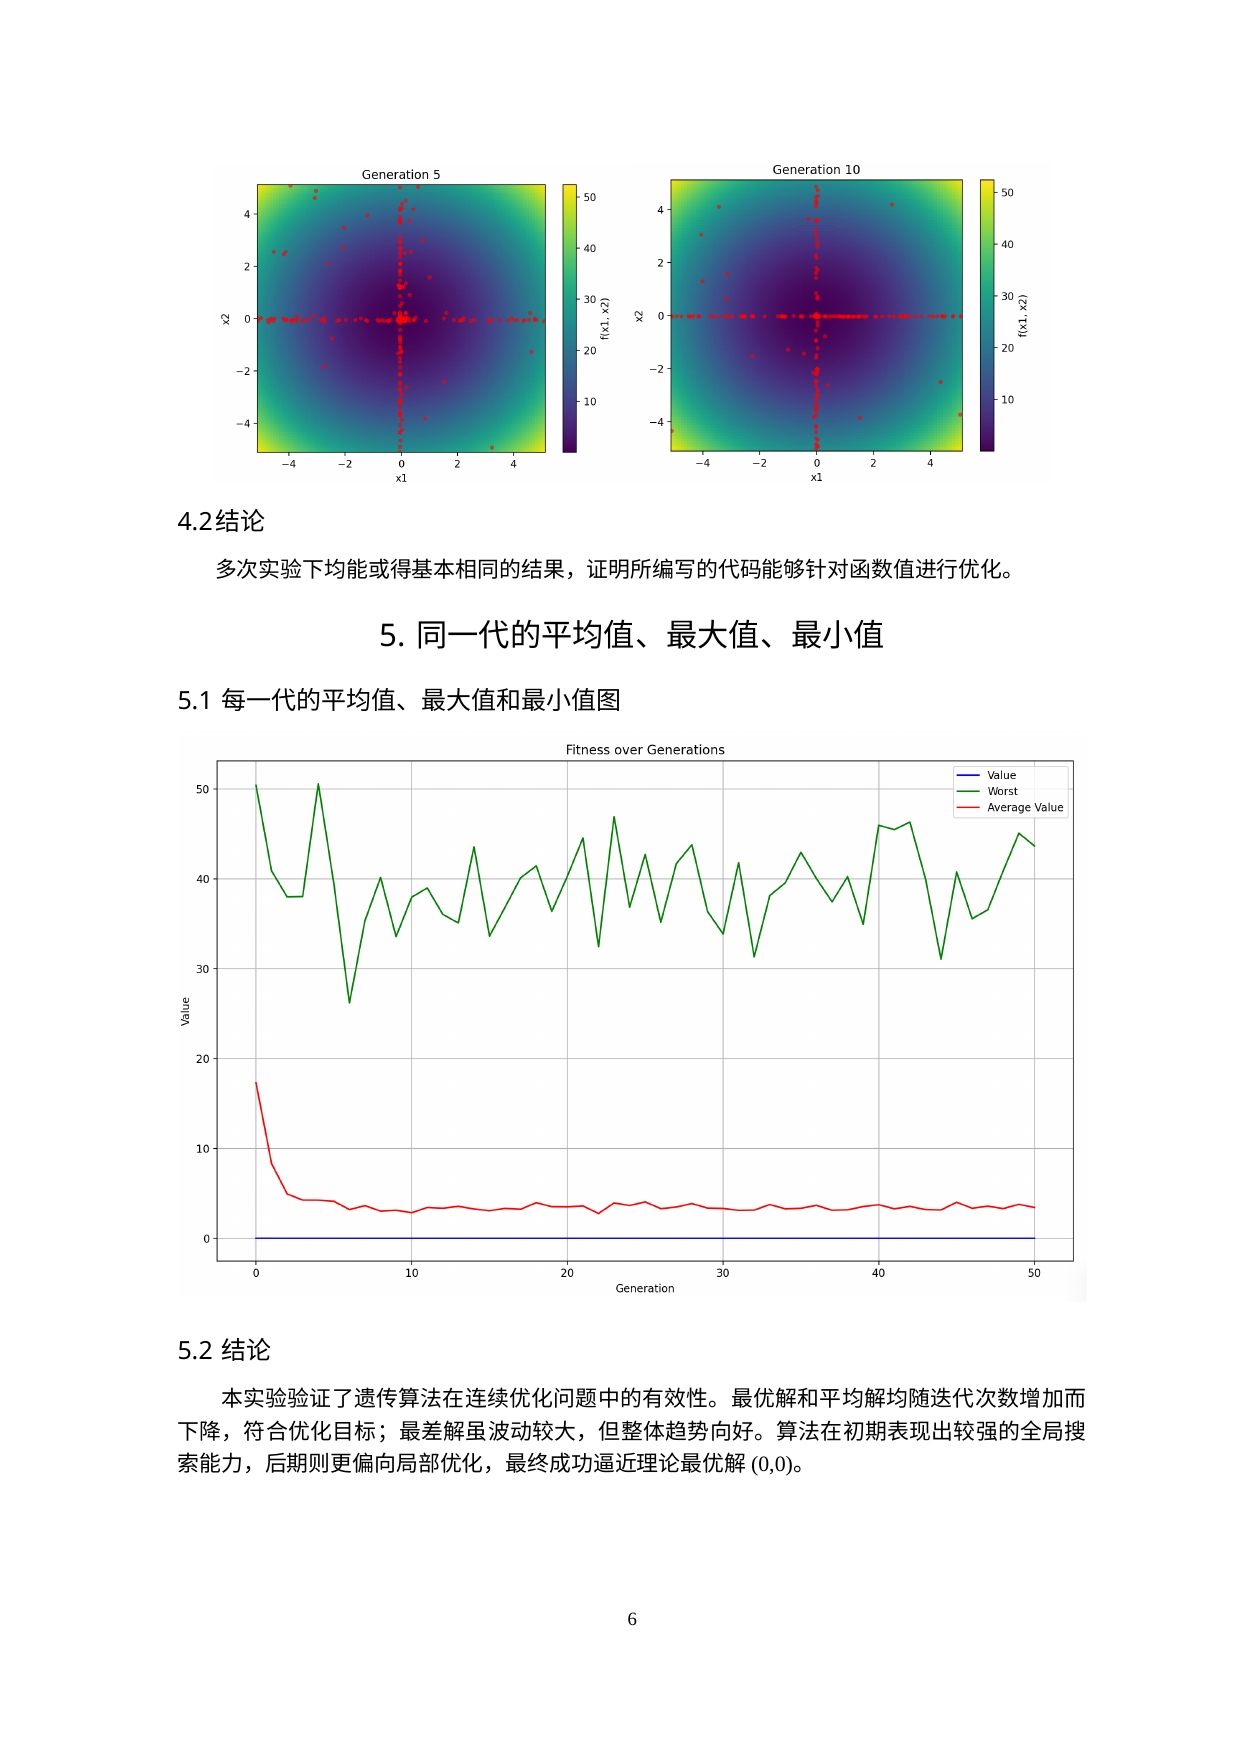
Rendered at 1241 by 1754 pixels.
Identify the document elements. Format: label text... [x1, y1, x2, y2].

subtitle 结论 [177, 1316, 1087, 1381]
text 多次实验下均能或得基本相同的结果，证明所编写的代码能够针对函数值进行优化。 [215, 552, 1087, 584]
text 本实验验证了遗传算法在连续优化问题中的有效性。最优解和平均解均随迭代次数增加而下降，符合优化目标；最差解虽波动较大，但整体趋势向好。算法在初期表现出较强的全局搜索能力，后期则更偏向局部优化，最终成功逼近理论最优解 (0,0)。 [177, 1381, 1087, 1478]
subtitle 同一代的平均值、最大值、最小值 [177, 601, 1087, 666]
subtitle 每一代的平均值、最大值和最小值图 [177, 666, 1087, 730]
subtitle 结论 [177, 487, 1087, 552]
picture [210, 162, 1053, 484]
picture [177, 730, 1087, 1302]
